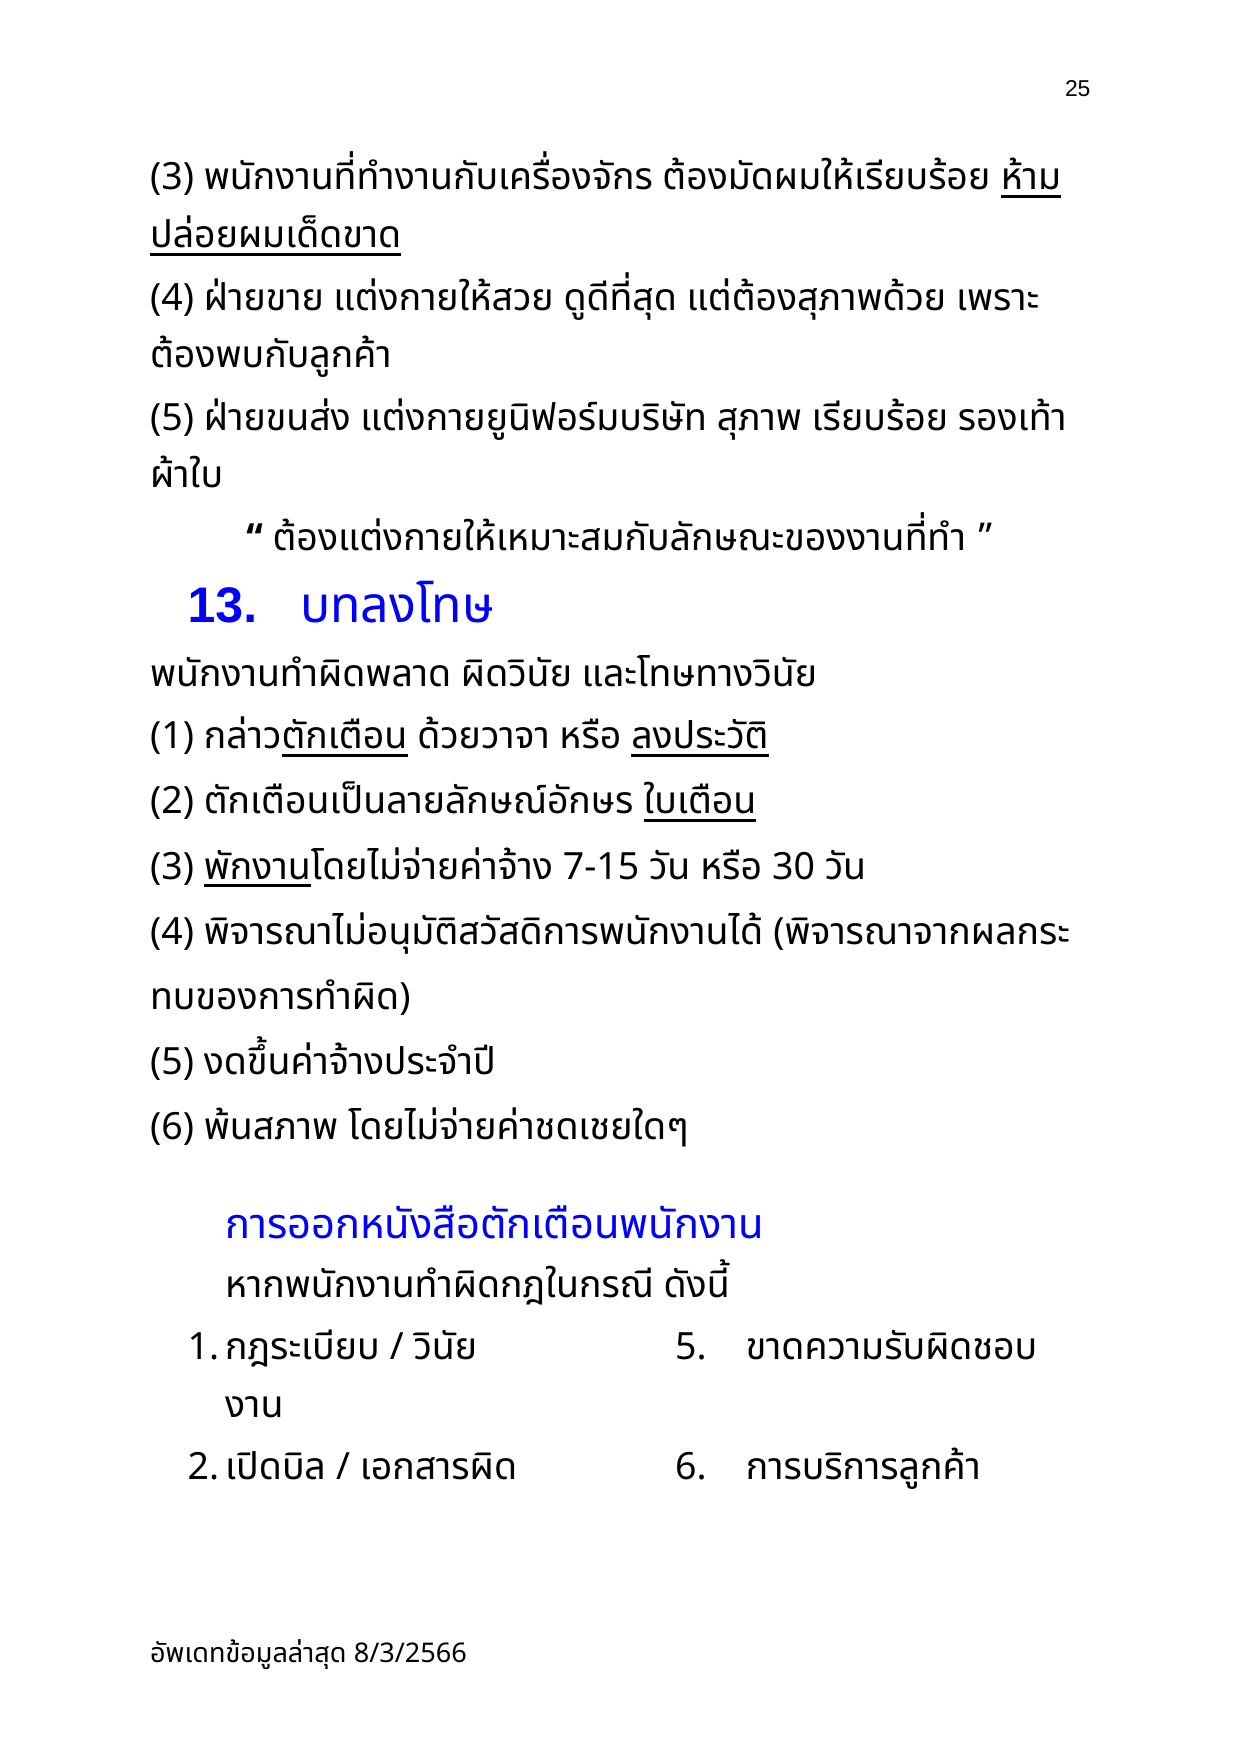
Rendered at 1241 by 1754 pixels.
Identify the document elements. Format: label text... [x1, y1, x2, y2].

text การออกหนังสือตักเตือนพนักงาน [150, 1201, 1090, 1255]
text (3) พักงานโดยไม่จ่ายค่าจ้าง 7-15 วัน หรือ 30 วัน [150, 839, 1090, 896]
text (6) พ้นสภาพ โดยไม่จ่ายค่าชดเชยใดๆ [150, 1100, 1090, 1156]
text (5) ฝ่ายขนส่ง แต่งกายยูนิฟอร์มบริษัท สุภาพ เรียบร้อย รองเท้าผ้าใบ [150, 390, 1090, 503]
text (5) งดขึ้นค่าจ้างประจำปี [150, 1034, 1090, 1091]
list กฎระเบียบ / วินัย 5. ขาดความรับผิดชอบงาน [187, 1319, 1090, 1432]
text (4) ฝ่ายขาย แต่งกายให้สวย ดูดีที่สุด แต่ต้องสุภาพด้วย เพราะต้องพบกับลูกค้า [150, 270, 1090, 383]
text “ ต้องแต่งกายให้เหมาะสมกับลักษณะของงานที่ทำ ” [150, 510, 1090, 567]
text (4) พิจารณาไม่อนุมัติสวัสดิการพนักงานได้ (พิจารณาจากผลกระทบของการทำผิด) [150, 904, 1090, 1026]
text (3) พนักงานที่ทำงานกับเครื่องจักร ต้องมัดผมให้เรียบร้อย ห้ามปล่อยผมเด็ดขาด [150, 150, 1090, 263]
text (2) ตักเตือนเป็นลายลักษณ์อักษร ใบเตือน [150, 774, 1090, 831]
list เปิดบิล / เอกสารผิด 6. การบริการลูกค้า [187, 1440, 1090, 1496]
text หากพนักงานทำผิดกฎในกรณี ดังนี้ [150, 1263, 1090, 1312]
text (1) กล่าวตักเตือน ด้วยวาจา หรือ ลงประวัติ [150, 709, 1090, 766]
list บทลงโทษ [187, 575, 1090, 643]
text พนักงานทำผิดพลาด ผิดวินัย และโทษทางวินัย [150, 653, 1090, 702]
